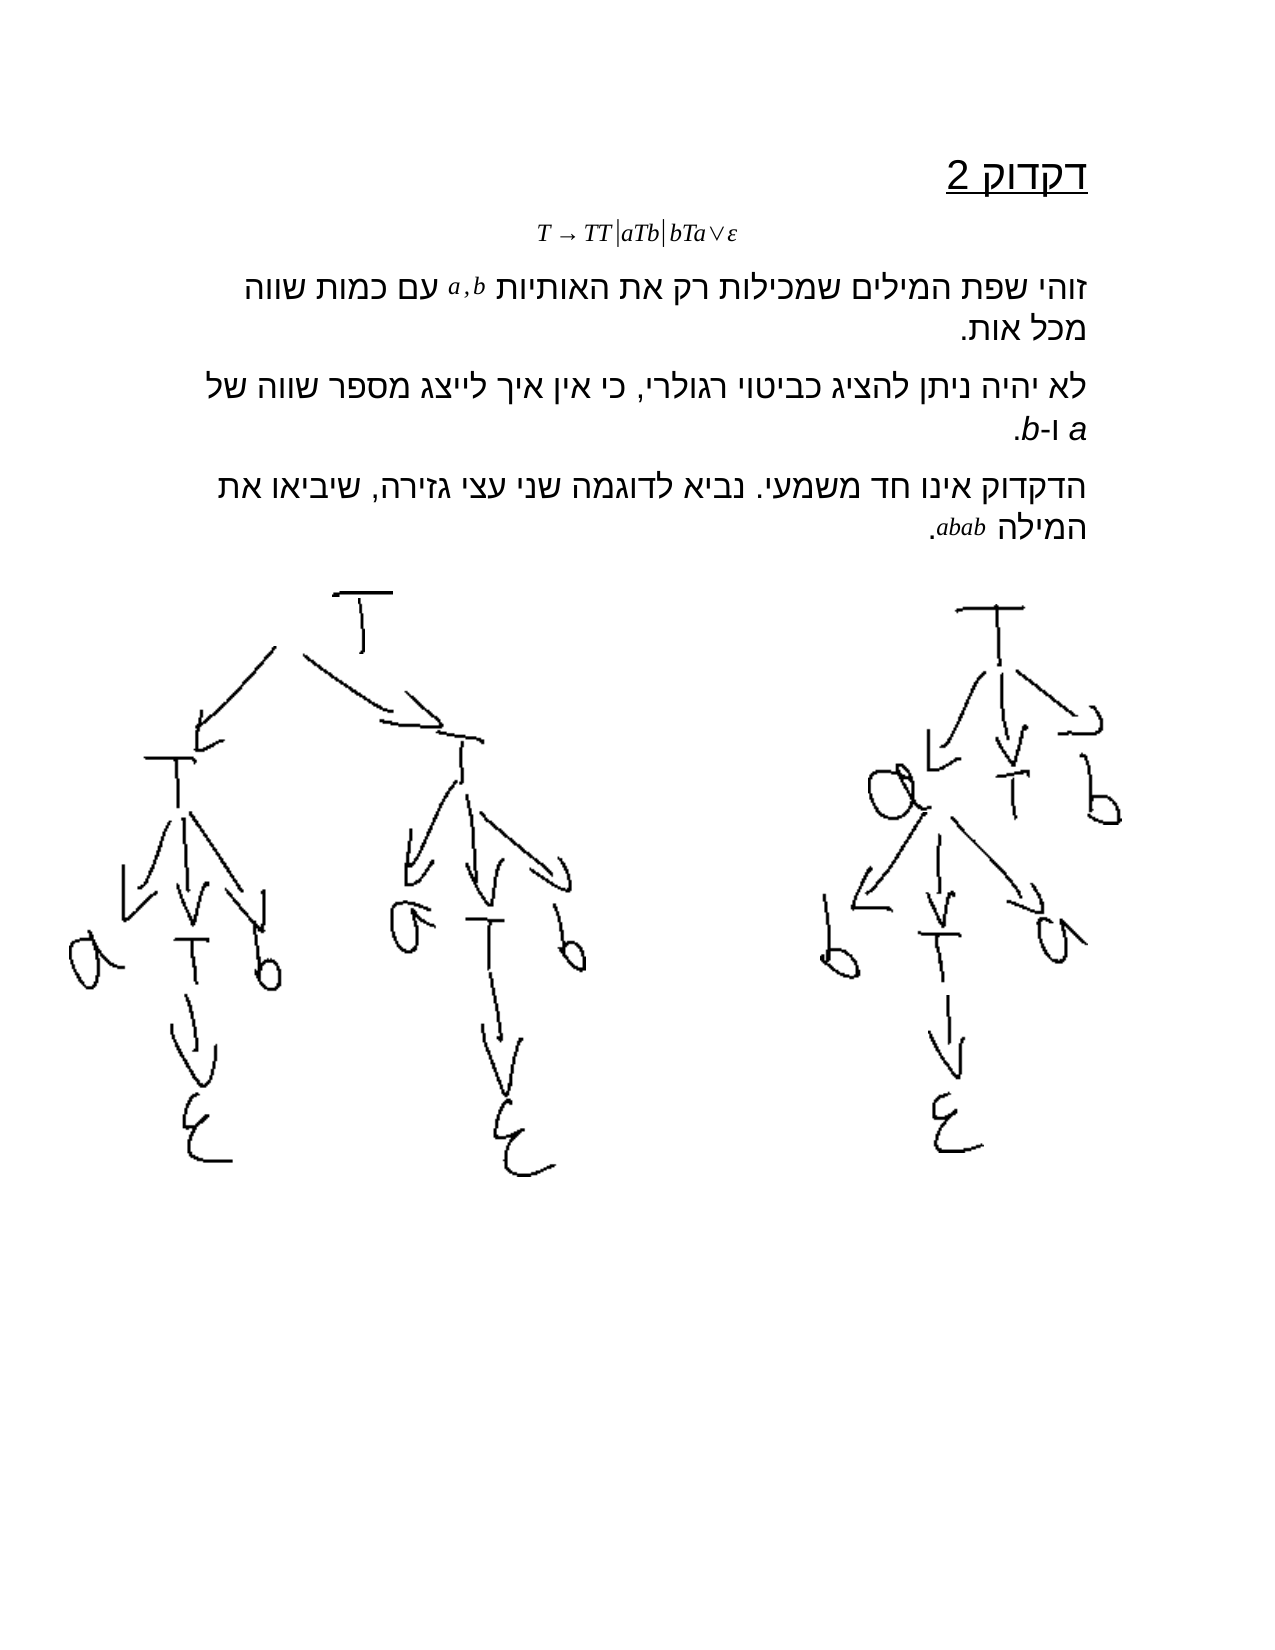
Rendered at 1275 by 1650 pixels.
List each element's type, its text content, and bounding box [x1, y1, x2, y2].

text דקדוק 2 [187, 150, 1087, 198]
picture [820, 604, 1122, 984]
text לא יהיה ניתן להציג כביטוי רגולרי, כי אין איך לייצג מספר שווה של a ו-b. [187, 367, 1087, 447]
picture [69, 598, 586, 1177]
picture [332, 591, 393, 597]
text זוהי שפת המילים שמכילות רק את האותיות עם כמות שווה מכל אות. [187, 268, 1087, 348]
picture [928, 995, 984, 1153]
text הדקדוק אינו חד משמעי. נביא לדוגמה שני עצי גזירה, שיביאו את המילה . [187, 467, 1087, 547]
